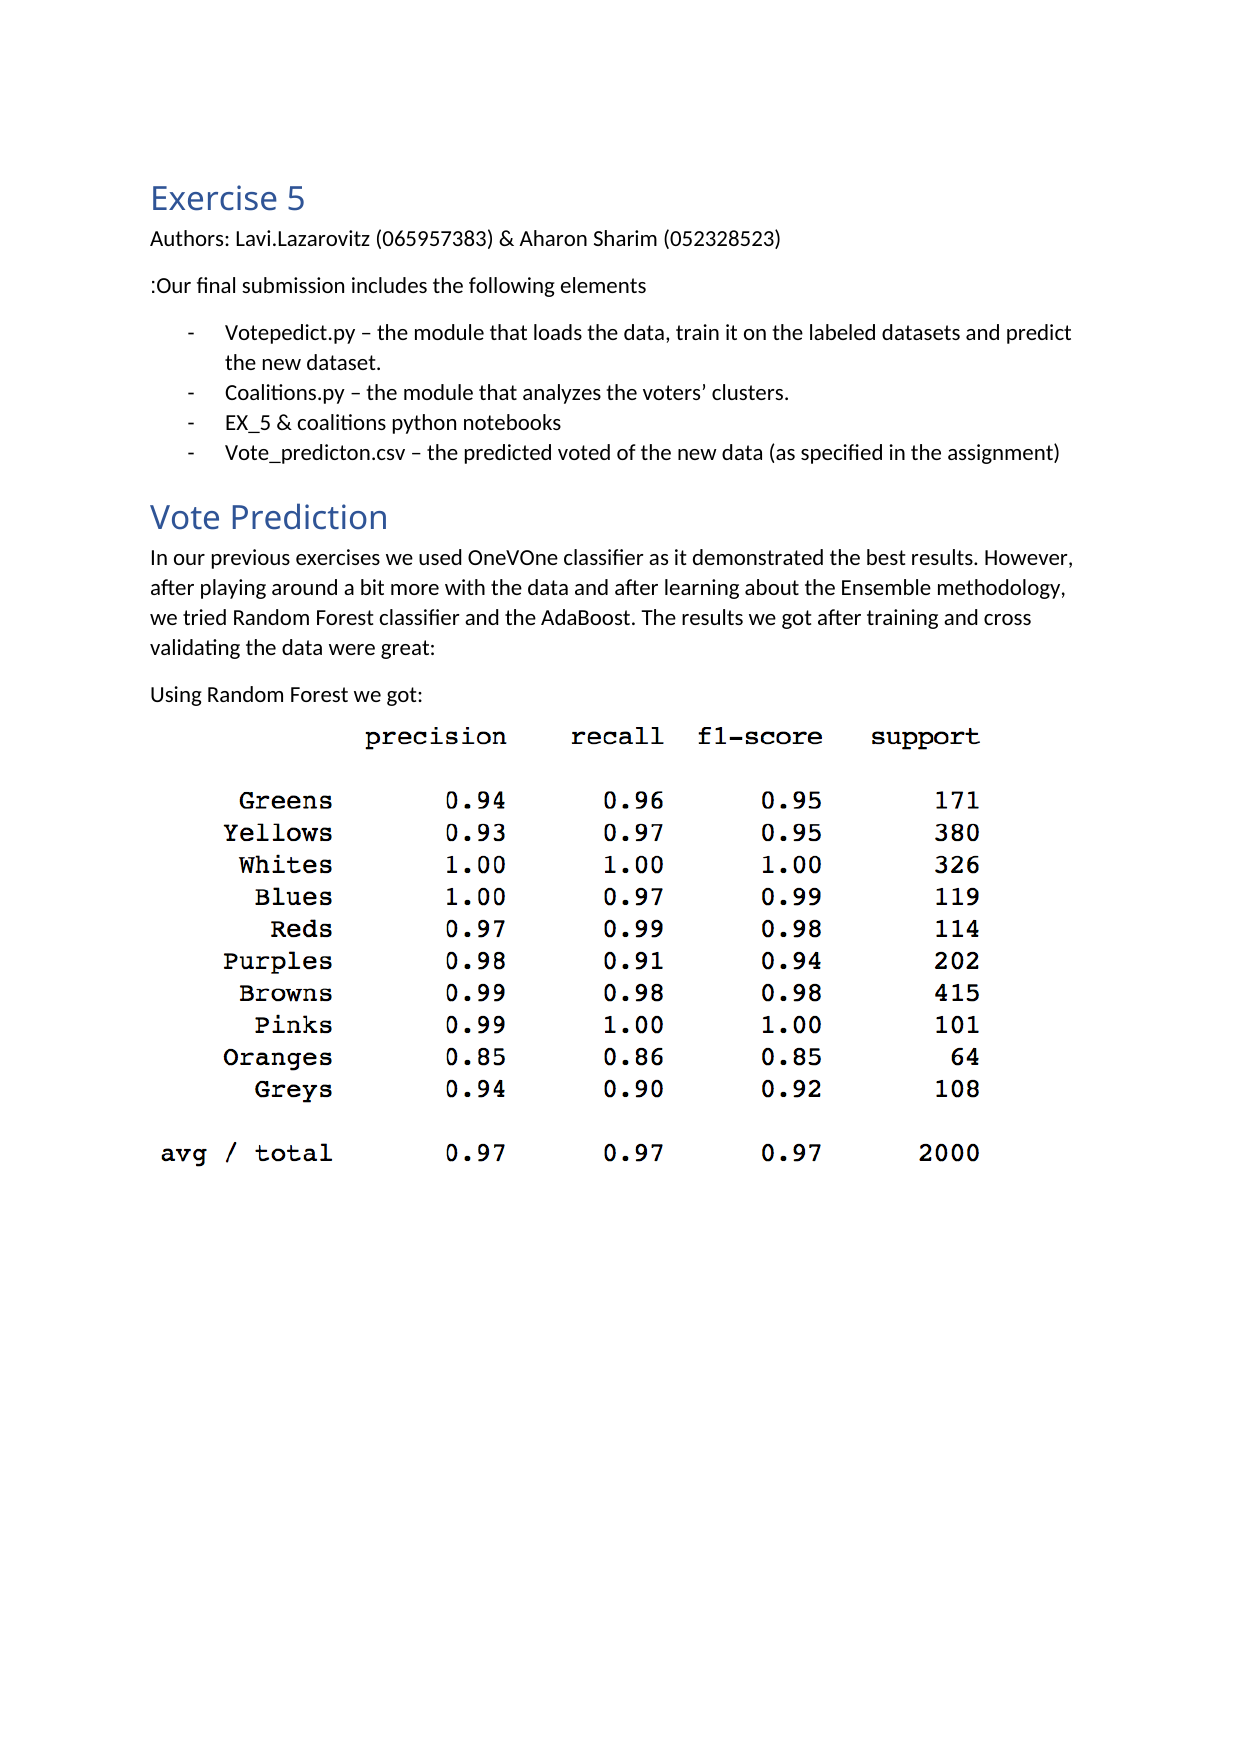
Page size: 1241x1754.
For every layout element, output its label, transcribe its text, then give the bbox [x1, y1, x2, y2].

text Our final submission includes the following elements: [150, 271, 1090, 299]
list Votepedict.py – the module that loads the data, train it on the labeled datasets and predict the new dataset. [187, 318, 1090, 376]
list Coalitions.py – the module that analyzes the voters’ clusters. [187, 378, 1090, 406]
list EX_5 & coalitions python notebooks [187, 408, 1090, 436]
text Using Random Forest we got: [150, 680, 1090, 708]
subtitle Vote Prediction [150, 494, 1090, 539]
subtitle Exercise 5 [150, 175, 1090, 220]
text Authors: Lavi.Lazarovitz (065957383) & Aharon Sharim (052328523) [150, 224, 1090, 252]
text In our previous exercises we used OneVOne classifier as it demonstrated the best results. However, after playing around a bit more with the data and after learning about the Ensemble methodology, we tried Random Forest classifier and the AdaBoost. The results we got after training and cross validating the data were great: [150, 543, 1090, 661]
picture [150, 727, 1090, 1188]
list Vote_predicton.csv – the predicted voted of the new data (as specified in the assignment) [187, 438, 1090, 467]
